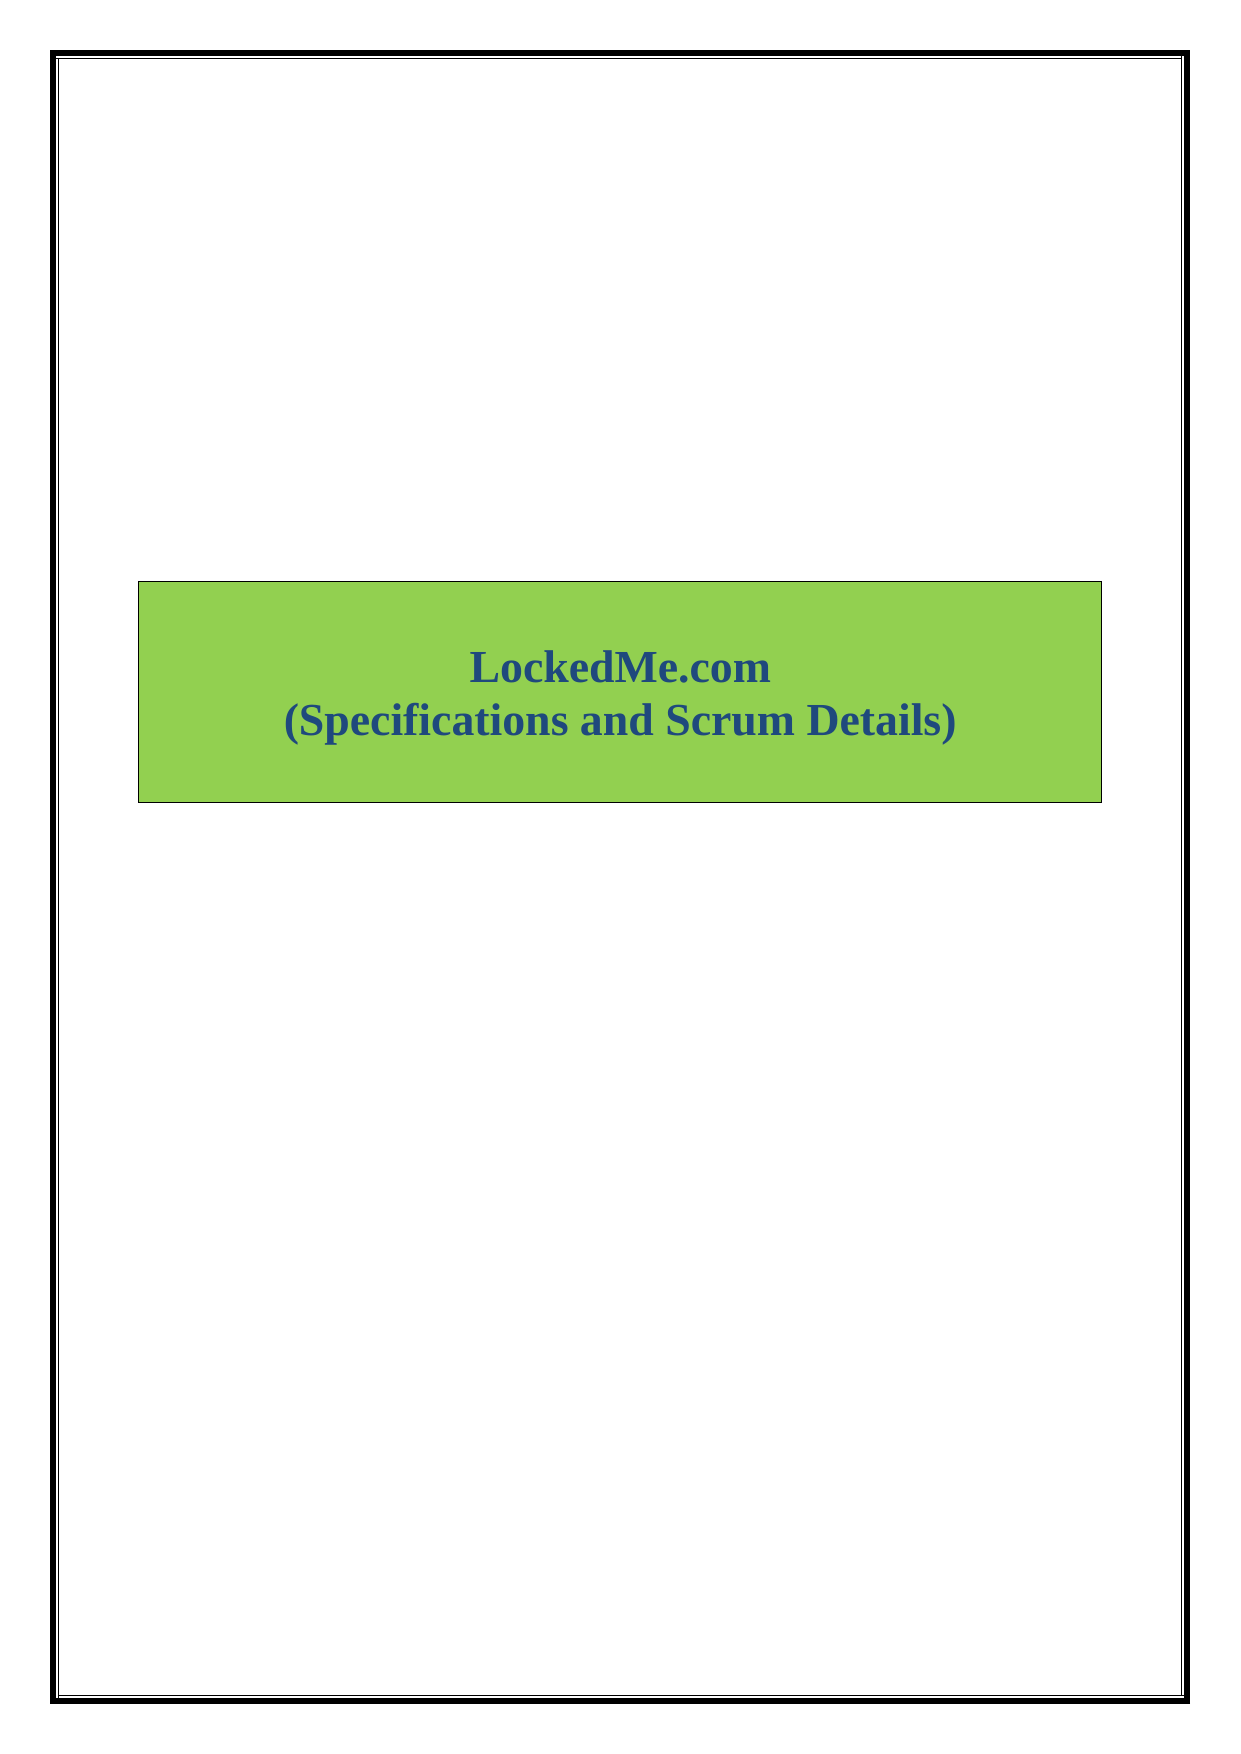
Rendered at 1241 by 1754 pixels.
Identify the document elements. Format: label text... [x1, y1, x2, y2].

table_header LockedMe.com (Specifications and Scrum Details) [139, 582, 1101, 802]
